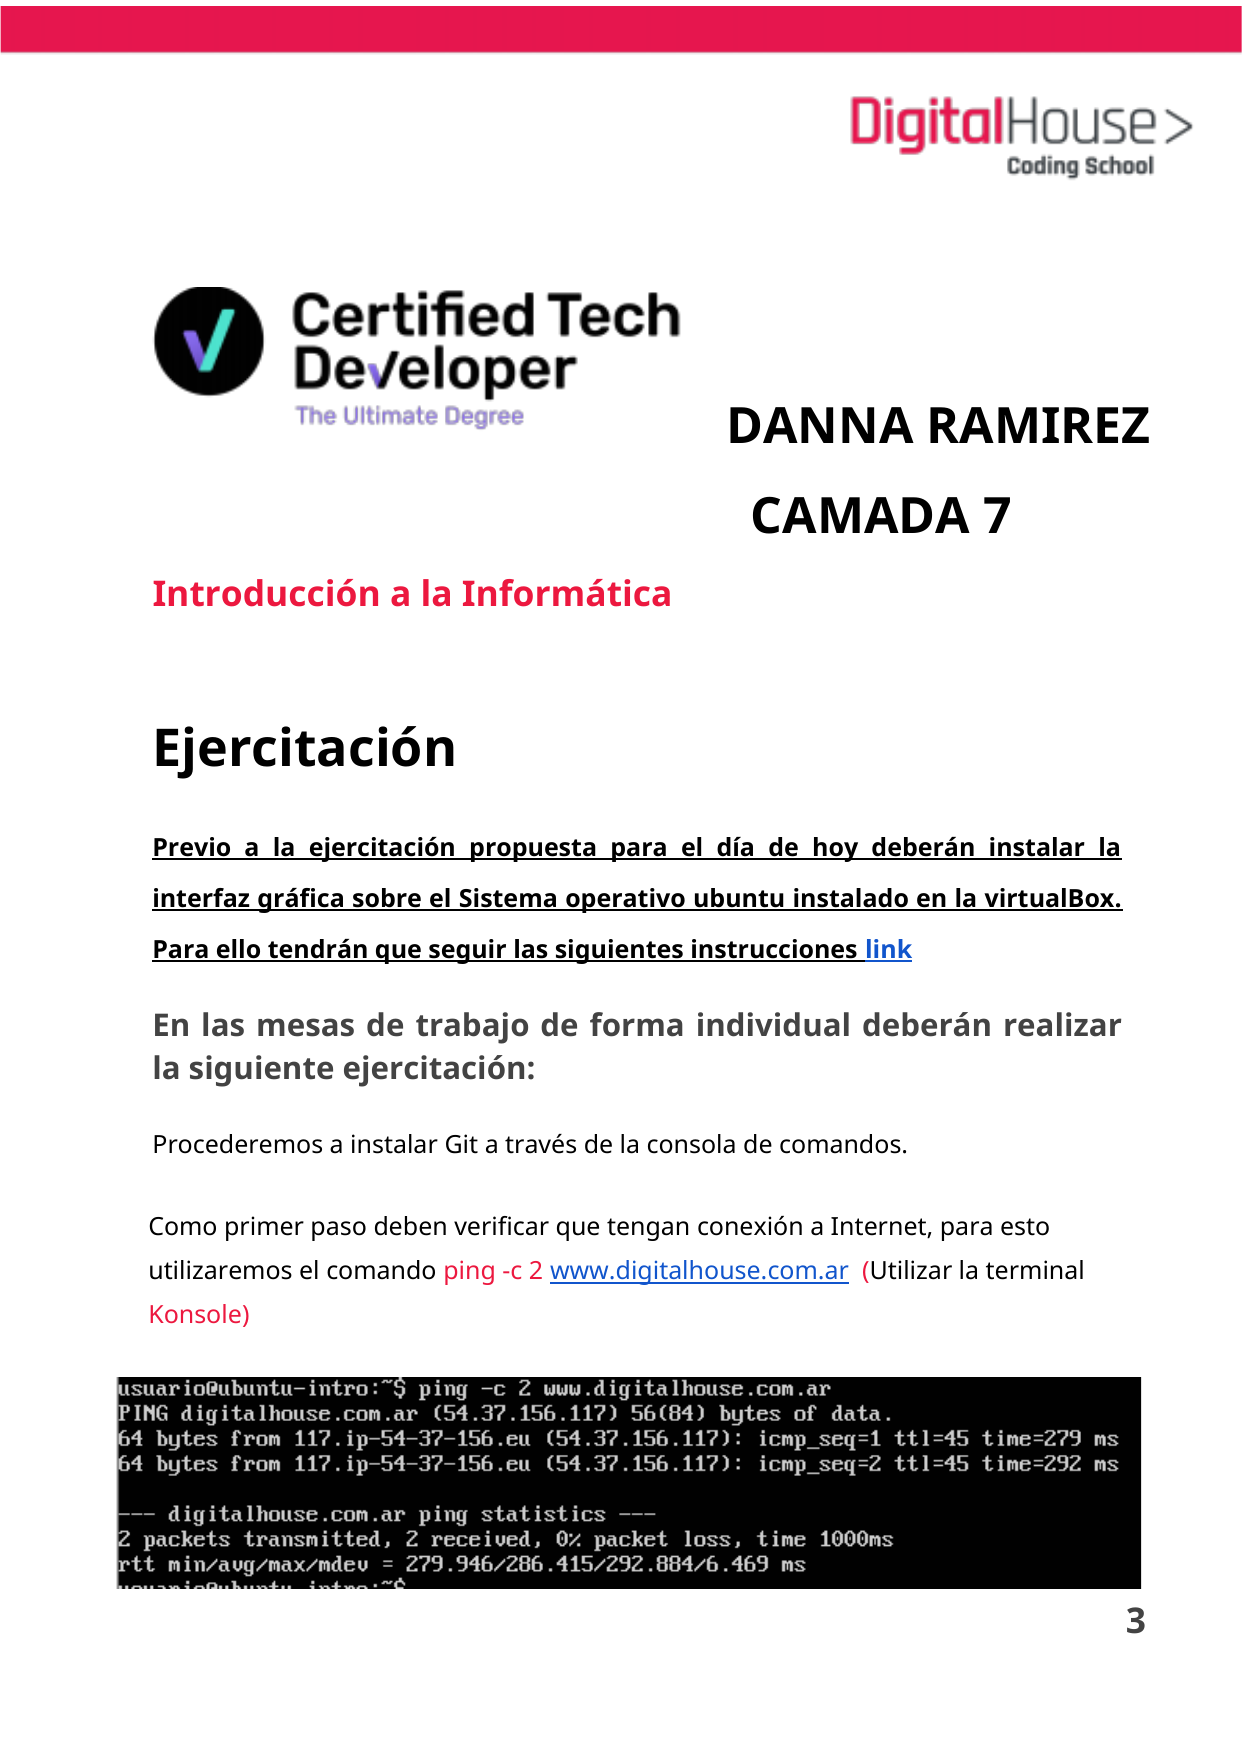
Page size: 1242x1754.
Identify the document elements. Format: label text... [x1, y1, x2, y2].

subtitle Ejercitación [152, 710, 1123, 781]
text Como primer paso deben verificar que tengan conexión a Internet, para esto utilizaremos el comando ping -c 2 www.digitalhouse.com.ar (Utilizar la terminal Konsole) [148, 1209, 1123, 1331]
picture [130, 287, 714, 444]
title Introducción a la Informática [152, 568, 1240, 616]
text CAMADA 7 [1, 483, 1240, 546]
subtitle En las mesas de trabajo de forma individual deberán realizar la siguiente ejercitación: [152, 1003, 1123, 1088]
text Previo a la ejercitación propuesta para el día de hoy deberán instalar la interfaz gráfica sobre el Sistema operativo ubuntu instalado en la virtualBox. Para ello tendrán que seguir las siguientes instrucciones link [152, 829, 1123, 909]
text Procederemos a instalar Git a través de la consola de comandos. [152, 1126, 1123, 1160]
text Previo a la ejercitación propuesta para el día de hoy deberán instalar la interfaz gráfica sobre el Sistema operativo ubuntu instalado en la virtualBox. Para ello tendrán que seguir las siguientes instrucciones link [152, 911, 1123, 965]
picture [0, 6, 1242, 225]
picture [116, 1377, 1142, 1589]
